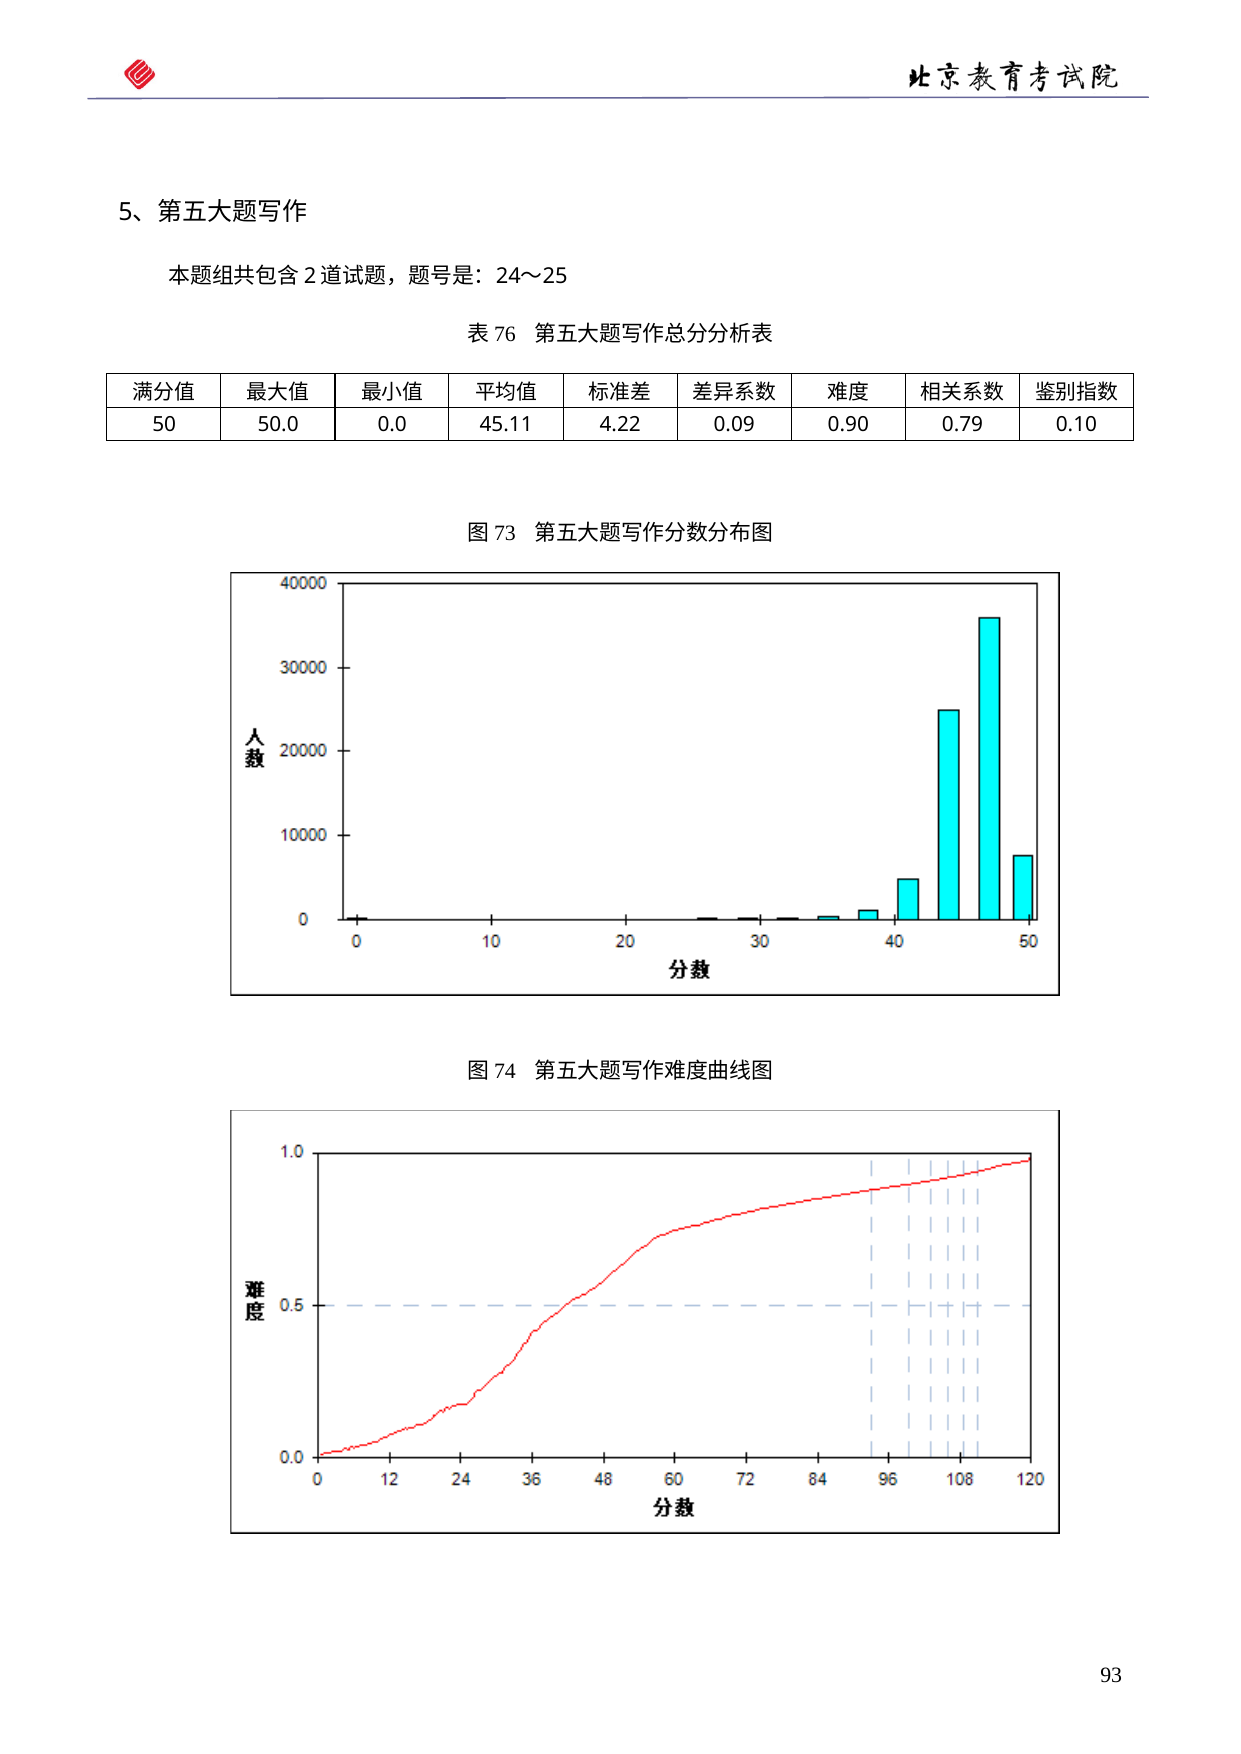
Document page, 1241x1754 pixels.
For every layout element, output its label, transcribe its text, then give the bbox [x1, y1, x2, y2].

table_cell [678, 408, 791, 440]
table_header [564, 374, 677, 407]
picture [118, 56, 164, 94]
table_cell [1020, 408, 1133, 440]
picture [230, 572, 1060, 996]
text 本题组共包含2道试题，题号是：24～25 [168, 258, 1122, 291]
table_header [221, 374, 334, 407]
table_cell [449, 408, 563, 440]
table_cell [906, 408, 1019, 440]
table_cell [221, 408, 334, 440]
text 图 73 第五大题写作分数分布图 [118, 515, 1122, 547]
picture [230, 1110, 1060, 1534]
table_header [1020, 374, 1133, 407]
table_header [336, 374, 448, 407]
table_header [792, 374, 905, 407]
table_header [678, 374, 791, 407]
title 第五大题写作 [118, 177, 1122, 242]
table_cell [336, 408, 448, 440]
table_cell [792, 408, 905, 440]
picture [909, 56, 1123, 94]
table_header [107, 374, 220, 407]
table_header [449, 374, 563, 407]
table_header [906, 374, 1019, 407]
text 表 76 第五大题写作总分分析表 [118, 316, 1122, 348]
text 图 74 第五大题写作难度曲线图 [118, 1052, 1122, 1085]
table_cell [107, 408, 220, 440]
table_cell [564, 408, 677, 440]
